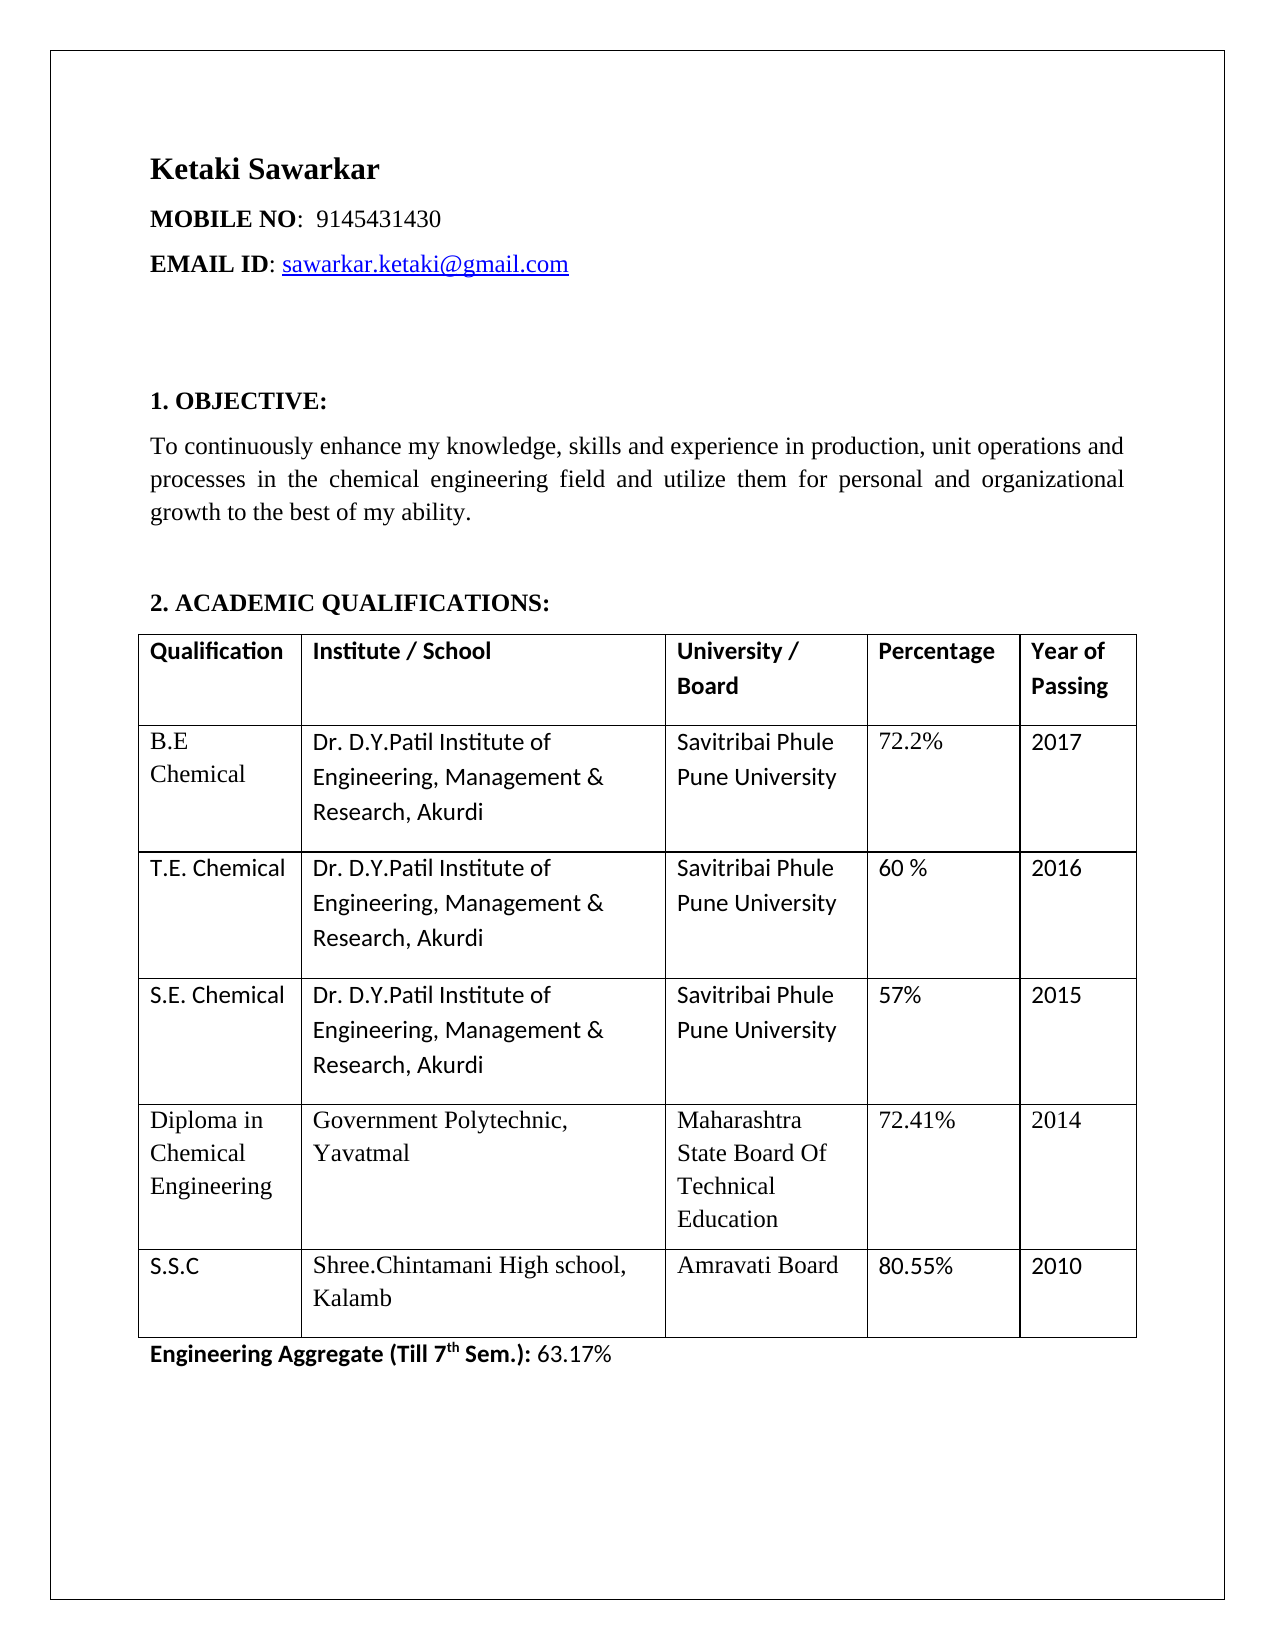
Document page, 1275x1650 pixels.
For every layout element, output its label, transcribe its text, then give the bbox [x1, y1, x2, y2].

table_cell Savitribai Phule Pune University [666, 979, 867, 1104]
table_cell Savitribai Phule Pune University [666, 726, 867, 851]
table_cell 2010 [1021, 1250, 1136, 1337]
text To continuously enhance my knowledge, skills and experience in production, unit operations and processes in the chemical engineering field and utilize them for personal and organizational growth to the best of my ability. [150, 431, 1125, 526]
table_cell 57% [868, 979, 1019, 1104]
table_cell Amravati Board [666, 1250, 867, 1337]
table_cell Government Polytechnic, Yavatmal [302, 1105, 665, 1249]
text Engineering Aggregate (Till 7th Sem.): 63.17% [150, 1338, 1125, 1368]
text 1. OBJECTIVE: [150, 386, 1125, 414]
text 2. ACADEMIC QUALIFICATIONS: [150, 588, 1125, 617]
table_cell Shree.Chintamani High school, Kalamb [302, 1250, 665, 1337]
table_cell Savitribai Phule Pune University [666, 853, 867, 978]
table_header University / Board [666, 635, 867, 725]
table_cell 2016 [1021, 853, 1136, 978]
table_cell 2015 [1021, 979, 1136, 1104]
text Ketaki Sawarkar [150, 150, 1125, 186]
table_cell 60 % [868, 853, 1019, 978]
text Email ID: sawarkar.ketaki@gmail.com [150, 249, 1125, 278]
table_cell 80.55% [868, 1250, 1019, 1337]
table_header Qualification [139, 635, 301, 725]
table_header Percentage [868, 635, 1019, 725]
text Mobile No: 9145431430 [150, 204, 1125, 232]
table_cell 72.41% [868, 1105, 1019, 1249]
table_header Institute / School [302, 635, 665, 725]
table_cell B.E Chemical [139, 726, 301, 851]
table_cell 2017 [1021, 726, 1136, 851]
table_cell Maharashtra State Board Of Technical Education [666, 1105, 867, 1249]
table_cell T.E. Chemical [139, 853, 301, 978]
table_cell 72.2% [868, 726, 1019, 851]
table_cell S.E. Chemical [139, 979, 301, 1104]
table_cell Diploma in Chemical Engineering [139, 1105, 301, 1249]
table_cell Dr. D.Y.Patil Institute of Engineering, Management & Research, Akurdi [302, 979, 665, 1104]
table_cell Dr. D.Y.Patil Institute of Engineering, Management & Research, Akurdi [302, 726, 665, 851]
table_cell 2014 [1021, 1105, 1136, 1249]
table_header Year of Passing [1021, 635, 1136, 725]
table_cell S.S.C [139, 1250, 301, 1337]
table_cell Dr. D.Y.Patil Institute of Engineering, Management & Research, Akurdi [302, 853, 665, 978]
